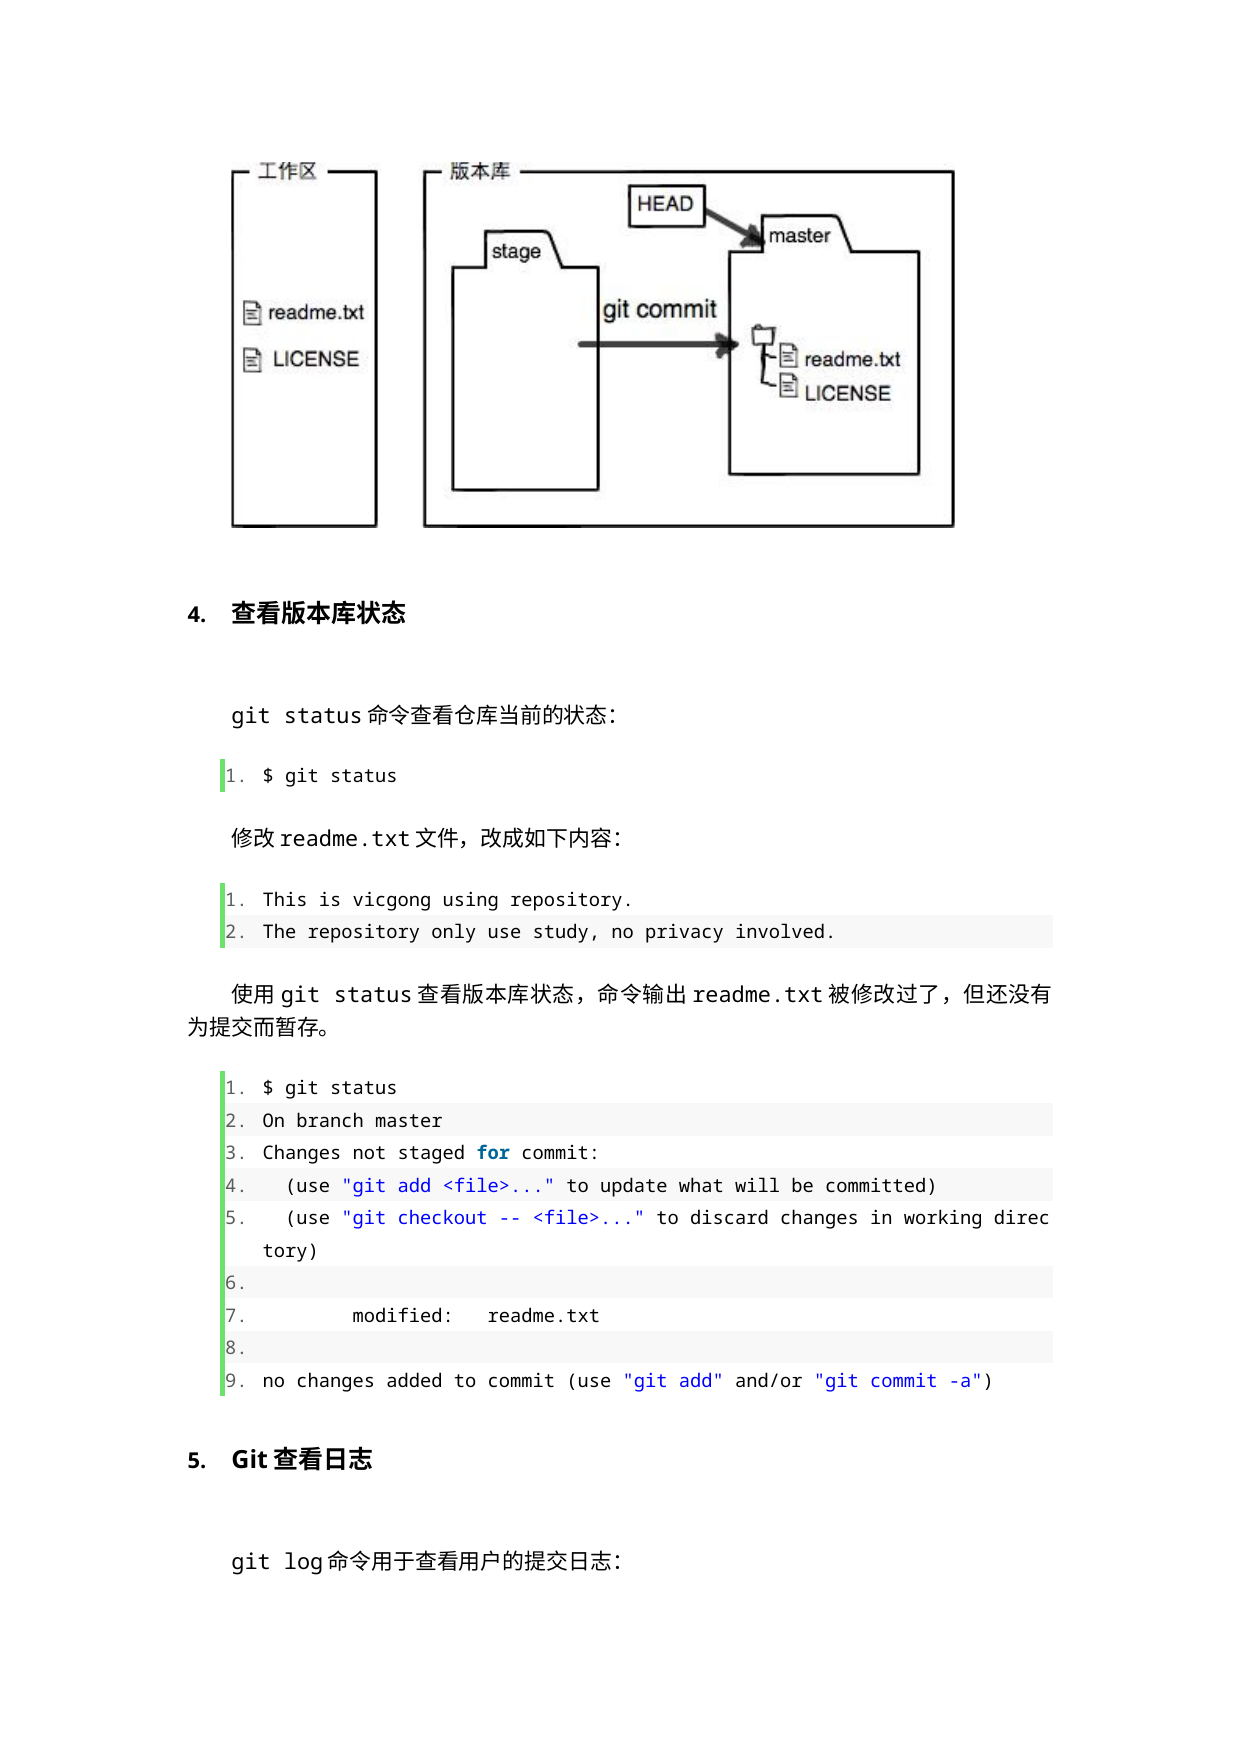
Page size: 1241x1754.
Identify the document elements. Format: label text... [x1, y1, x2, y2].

list $ git status [225, 1071, 1053, 1103]
text git status命令查看仓库当前的状态： [187, 698, 1053, 730]
text 修改readme.txt文件，改成如下内容： [187, 821, 1053, 853]
list On branch master [225, 1103, 1053, 1136]
subtitle 查看版本库状态 [187, 579, 1053, 644]
list Changes not staged for commit: [225, 1136, 1053, 1168]
list (use "git add <file>..." to update what will be committed) [225, 1168, 1053, 1201]
picture [231, 162, 955, 528]
list The repository only use study, no privacy involved. [225, 915, 1053, 948]
list modified: readme.txt [225, 1298, 1053, 1331]
text 使用git status查看版本库状态，命令输出readme.txt被修改过了，但还没有为提交而暂存。 [187, 977, 1053, 1042]
text git log命令用于查看用户的提交日志： [187, 1544, 1053, 1576]
subtitle Git查看日志 [187, 1425, 1053, 1490]
list (use "git checkout -- <file>..." to discard changes in working directory) [225, 1201, 1053, 1266]
list no changes added to commit (use "git add" and/or "git commit -a") [225, 1363, 1053, 1396]
list $ git status [225, 759, 1053, 792]
list This is vicgong using repository. [225, 883, 1053, 915]
